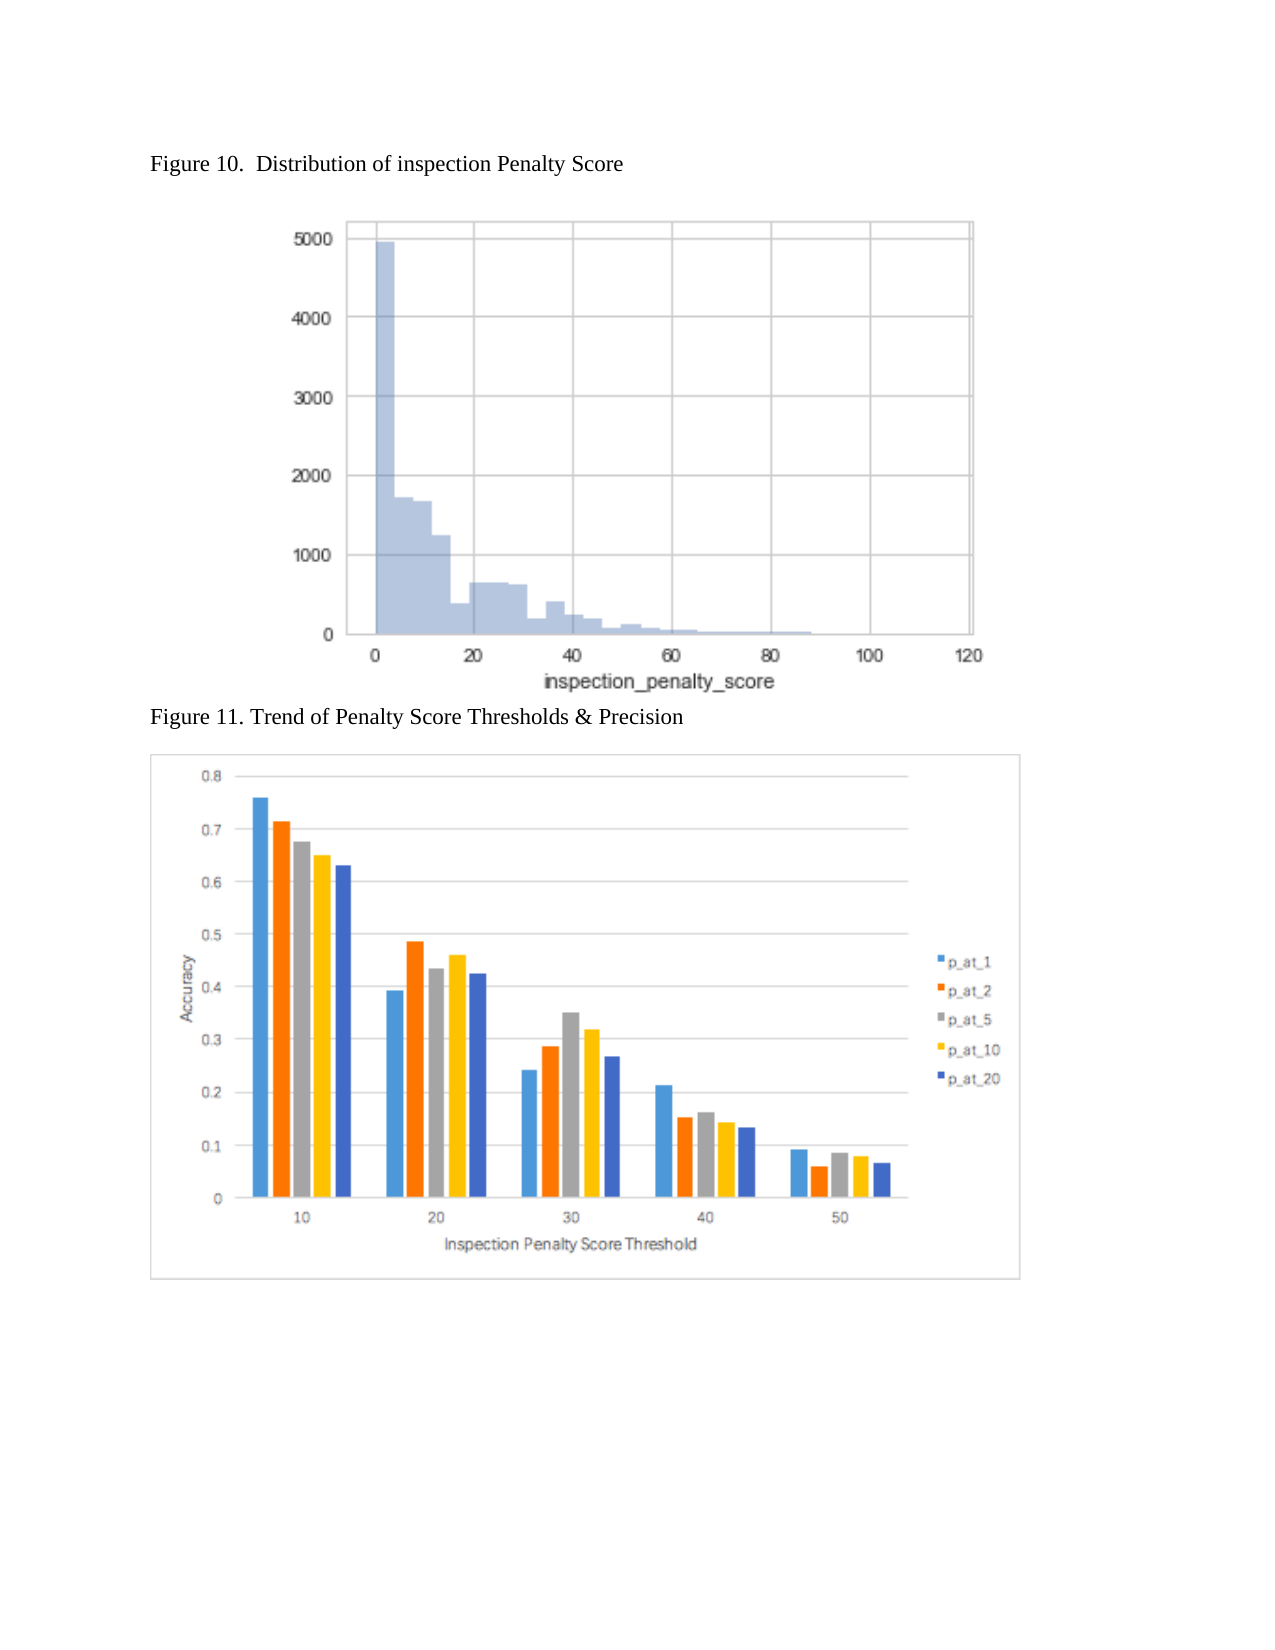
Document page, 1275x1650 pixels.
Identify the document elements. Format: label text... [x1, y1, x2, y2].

text Figure 10. Distribution of inspection Penalty Score [150, 150, 1125, 176]
picture [279, 210, 997, 704]
text Figure 11. Trend of Penalty Score Thresholds & Precision [150, 703, 1125, 729]
picture [150, 754, 1021, 1280]
